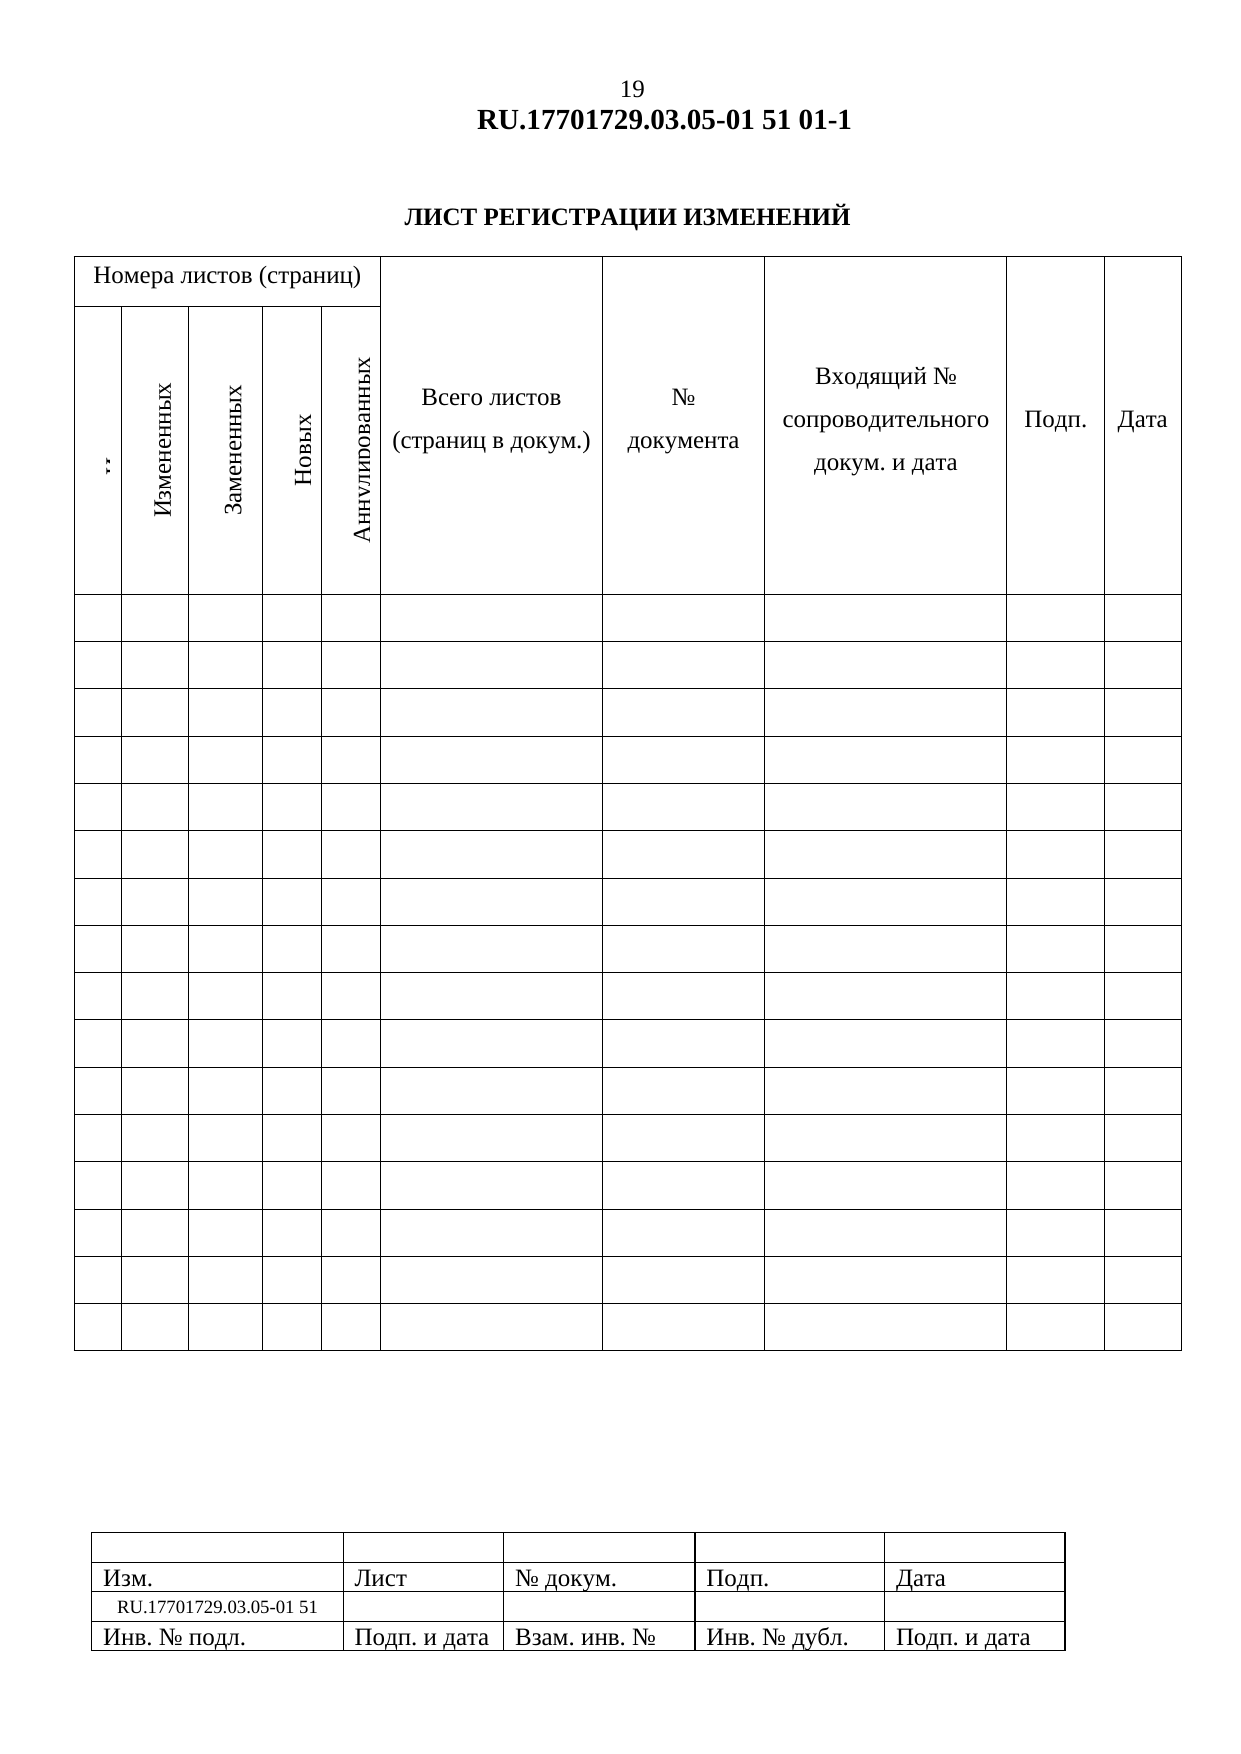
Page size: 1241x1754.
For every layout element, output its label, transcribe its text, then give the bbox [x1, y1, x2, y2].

table_cell [765, 1020, 1006, 1067]
table_cell [1007, 1210, 1104, 1256]
table_cell [322, 926, 380, 972]
table_header Подп. [1007, 257, 1104, 594]
table_cell [263, 1115, 321, 1161]
table_cell [603, 1257, 764, 1303]
table_cell [263, 1257, 321, 1303]
table_cell [189, 1020, 262, 1067]
table_cell [189, 737, 262, 783]
table_cell [603, 973, 764, 1019]
table_cell [189, 879, 262, 925]
table_cell [122, 973, 188, 1019]
table_cell [603, 1304, 764, 1350]
table_cell [381, 926, 602, 972]
table_cell [322, 1068, 380, 1114]
table_header Входящий № сопроводительного докум. и дата [765, 257, 1006, 594]
table_cell [1105, 1115, 1181, 1161]
table_cell [122, 784, 188, 830]
table_cell [263, 926, 321, 972]
table_cell [189, 1068, 262, 1114]
table_cell [765, 1115, 1006, 1161]
table_cell [75, 1068, 121, 1114]
table_cell [322, 784, 380, 830]
table_cell [765, 1304, 1006, 1350]
table_cell [1007, 1020, 1104, 1067]
table_cell [75, 595, 121, 641]
table_cell Изм. [75, 307, 121, 594]
table_cell [765, 831, 1006, 877]
table_cell Новых [263, 307, 321, 594]
table_cell [263, 784, 321, 830]
table_cell [1007, 595, 1104, 641]
table_cell [322, 1210, 380, 1256]
table_cell [381, 831, 602, 877]
table_cell [263, 1304, 321, 1350]
table_cell [1105, 642, 1181, 688]
table_cell [1105, 1257, 1181, 1303]
table_cell [603, 1115, 764, 1161]
table_cell [1007, 831, 1104, 877]
table_cell [122, 1020, 188, 1067]
table_cell [263, 1162, 321, 1208]
table_header Дата [1105, 257, 1181, 594]
table_cell [1105, 1210, 1181, 1256]
table_cell [1105, 595, 1181, 641]
table_cell [122, 1210, 188, 1256]
table_cell [322, 642, 380, 688]
table_cell [1105, 784, 1181, 830]
table_cell [322, 879, 380, 925]
table_cell [122, 1115, 188, 1161]
table_cell [603, 642, 764, 688]
table_cell [603, 1210, 764, 1256]
table_cell [381, 1210, 602, 1256]
table_cell [1007, 973, 1104, 1019]
table_cell [75, 689, 121, 736]
table_cell [765, 642, 1006, 688]
table_cell [189, 642, 262, 688]
table_cell [381, 1162, 602, 1208]
table_cell [122, 926, 188, 972]
table_cell [75, 784, 121, 830]
table_cell [322, 737, 380, 783]
table_cell [122, 1068, 188, 1114]
table_cell [381, 1304, 602, 1350]
table_cell [603, 784, 764, 830]
table_cell [1007, 926, 1104, 972]
table_cell [75, 1257, 121, 1303]
table_cell Измененных [122, 307, 188, 594]
table_cell [381, 689, 602, 736]
table_cell [765, 1257, 1006, 1303]
table_cell [75, 831, 121, 877]
table_cell [263, 1210, 321, 1256]
table_cell [1105, 926, 1181, 972]
table_cell [381, 1020, 602, 1067]
table_cell [603, 831, 764, 877]
table_cell [1007, 737, 1104, 783]
table_cell [189, 784, 262, 830]
table_cell [603, 689, 764, 736]
table_cell [1007, 1162, 1104, 1208]
table_cell [765, 926, 1006, 972]
table_cell [381, 595, 602, 641]
table_cell [75, 1020, 121, 1067]
table_cell [75, 1115, 121, 1161]
table_cell [122, 879, 188, 925]
table_cell [189, 926, 262, 972]
table_cell [603, 879, 764, 925]
table_cell [263, 973, 321, 1019]
table_cell [603, 595, 764, 641]
table_cell [381, 737, 602, 783]
table_cell [263, 831, 321, 877]
table_cell [122, 737, 188, 783]
table_cell [189, 973, 262, 1019]
table_cell [1105, 831, 1181, 877]
table_cell [322, 1304, 380, 1350]
table_cell [263, 879, 321, 925]
table_cell [189, 1210, 262, 1256]
table_cell [263, 1020, 321, 1067]
table_cell [122, 1162, 188, 1208]
table_cell [1105, 973, 1181, 1019]
table_cell [1105, 879, 1181, 925]
table_cell [765, 595, 1006, 641]
table_cell [1007, 784, 1104, 830]
table_cell [122, 831, 188, 877]
table_cell [322, 1020, 380, 1067]
table_cell [603, 1068, 764, 1114]
table_cell [603, 926, 764, 972]
table_cell [1105, 1304, 1181, 1350]
table_cell [322, 1162, 380, 1208]
table_cell [1105, 1068, 1181, 1114]
table_cell [122, 595, 188, 641]
table_cell [381, 879, 602, 925]
table_cell [189, 1162, 262, 1208]
table_cell [381, 973, 602, 1019]
table_cell [1105, 1162, 1181, 1208]
table_cell [1105, 737, 1181, 783]
table_cell [75, 973, 121, 1019]
table_cell [263, 595, 321, 641]
table_cell [75, 1304, 121, 1350]
table_cell [75, 1162, 121, 1208]
table_cell [1007, 689, 1104, 736]
table_header № документа [603, 257, 764, 594]
table_cell [1007, 879, 1104, 925]
table_cell [765, 737, 1006, 783]
table_cell [381, 1115, 602, 1161]
table_header Всего листов (страниц в докум.) [381, 257, 602, 594]
table_cell [381, 1068, 602, 1114]
table_cell [765, 1162, 1006, 1208]
subtitle ЛИСТ РЕГИСТРАЦИИ ИЗМЕНЕНИЙ [103, 202, 1152, 231]
table_cell [75, 879, 121, 925]
table_cell [322, 1115, 380, 1161]
table_cell [381, 1257, 602, 1303]
table_cell [765, 973, 1006, 1019]
table_cell [603, 737, 764, 783]
table_cell [189, 1257, 262, 1303]
table_header Номера листов (страниц) [75, 257, 380, 306]
table_cell [122, 642, 188, 688]
table_cell [189, 595, 262, 641]
table_cell [189, 1115, 262, 1161]
table_cell [322, 973, 380, 1019]
table_cell [603, 1162, 764, 1208]
table_cell [1007, 1115, 1104, 1161]
table_cell [322, 689, 380, 736]
table_cell [189, 689, 262, 736]
table_cell Замененных [189, 307, 262, 594]
table_cell Аннулированных [322, 307, 380, 594]
table_cell [122, 1257, 188, 1303]
table_cell [765, 784, 1006, 830]
table_cell [263, 689, 321, 736]
table_cell [189, 1304, 262, 1350]
table_cell [322, 1257, 380, 1303]
table_cell [263, 1068, 321, 1114]
table_cell [75, 737, 121, 783]
table_cell [1105, 1020, 1181, 1067]
table_cell [1007, 1257, 1104, 1303]
table_cell [189, 831, 262, 877]
table_cell [263, 737, 321, 783]
table_cell [263, 642, 321, 688]
table_cell [75, 926, 121, 972]
table_cell [765, 689, 1006, 736]
table_cell [381, 642, 602, 688]
table_cell [603, 1020, 764, 1067]
table_cell [765, 879, 1006, 925]
table_cell [1007, 1304, 1104, 1350]
table_cell [75, 642, 121, 688]
table_cell [1105, 689, 1181, 736]
table_cell [122, 689, 188, 736]
table_cell [1007, 642, 1104, 688]
table_cell [322, 595, 380, 641]
table_cell [75, 1210, 121, 1256]
table_cell [1007, 1068, 1104, 1114]
table_cell [322, 831, 380, 877]
table_cell [765, 1068, 1006, 1114]
table_cell [765, 1210, 1006, 1256]
table_cell [122, 1304, 188, 1350]
table_cell [381, 784, 602, 830]
